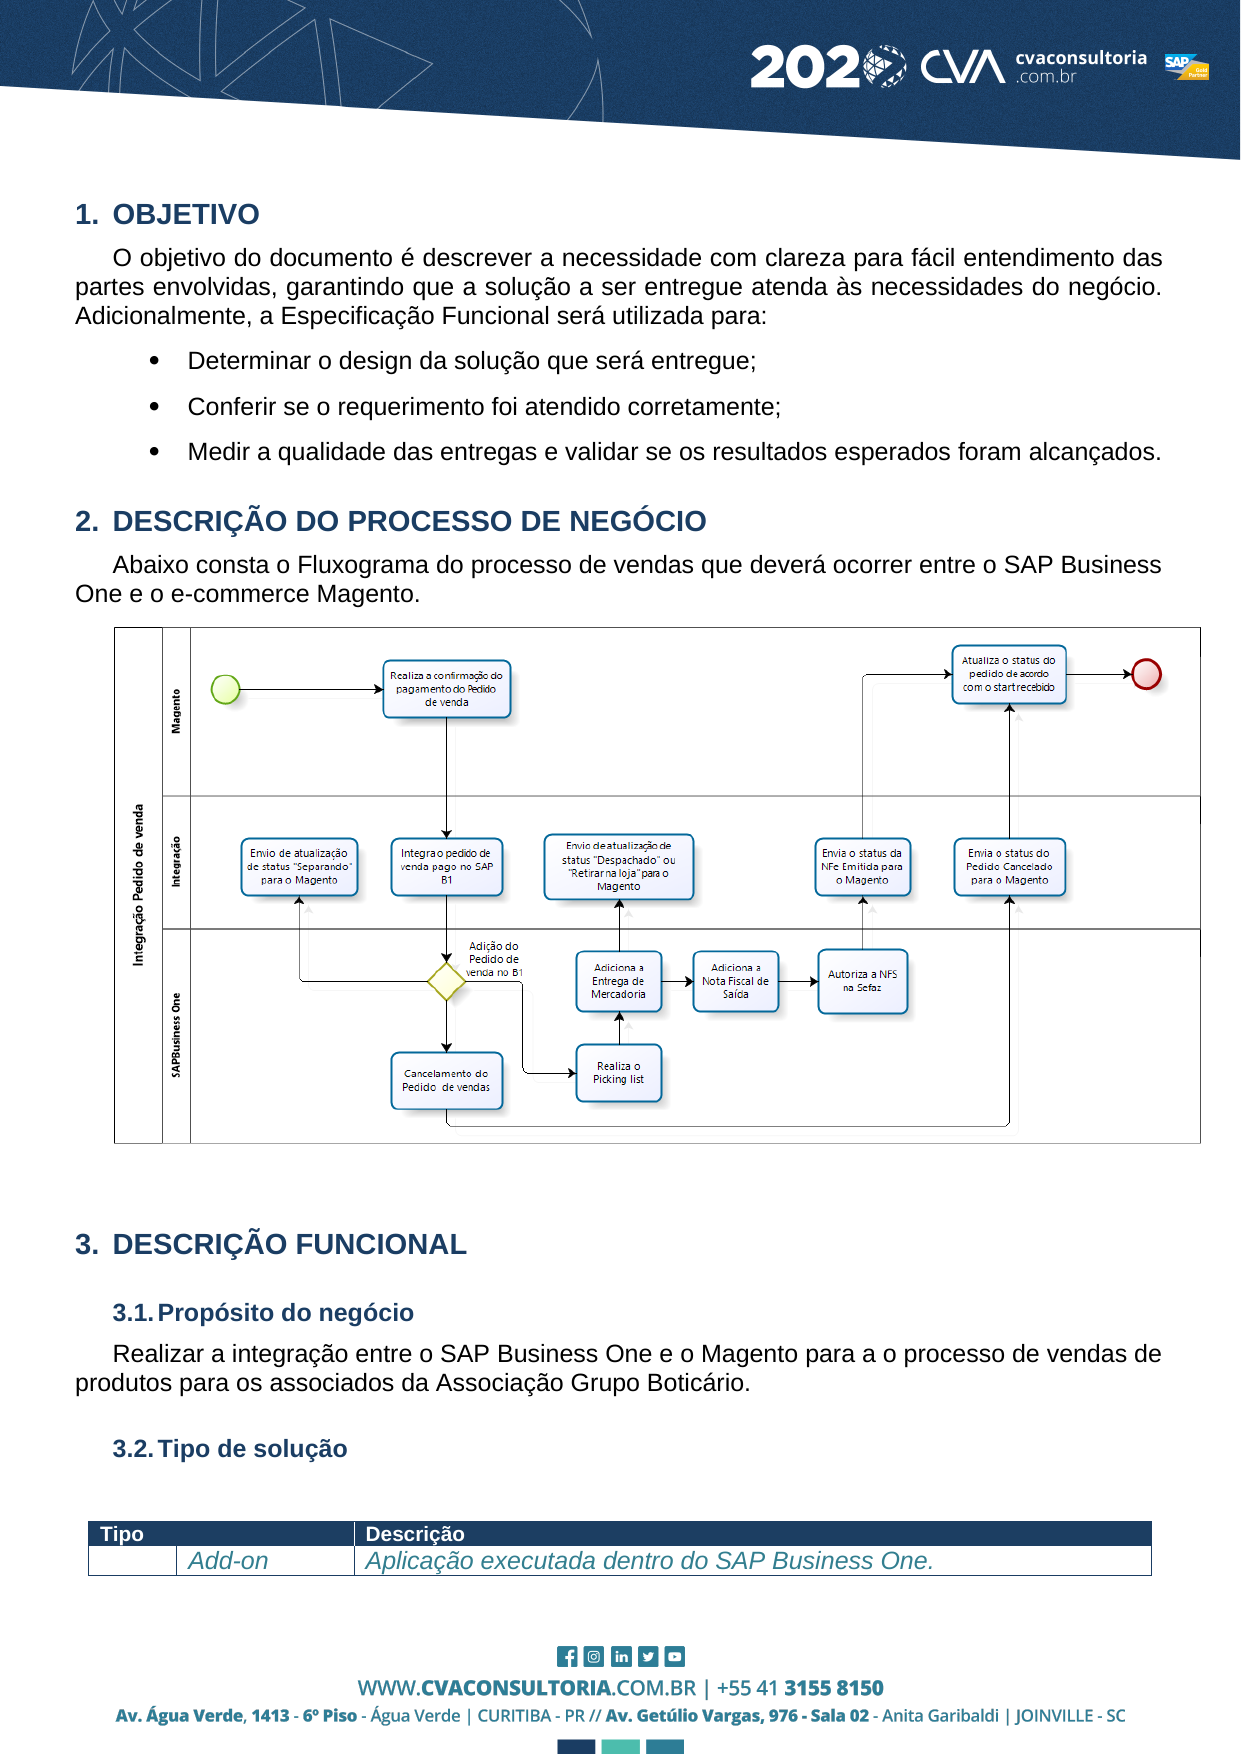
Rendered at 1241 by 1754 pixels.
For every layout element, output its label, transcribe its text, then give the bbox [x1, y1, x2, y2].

list Determinar o design da solução que será entregue; [150, 346, 1165, 375]
subtitle DESCRIÇÃO DO PROCESSO DE NEGÓCIO [75, 504, 1165, 537]
table_cell Add-on [177, 1546, 354, 1575]
subtitle Propósito do negócio [112, 1298, 1165, 1327]
picture [115, 1646, 1125, 1754]
text O objetivo do documento é descrever a necessidade com clareza para fácil entendimento das partes envolvidas, garantindo que a solução a ser entregue atenda às necessidades do negócio. Adicionalmente, a Especificação Funcional será utilizada para: [75, 243, 1165, 330]
subtitle Tipo de solução [112, 1434, 1165, 1463]
list Conferir se o requerimento foi atendido corretamente; [150, 392, 1165, 421]
table_header Descrição [355, 1522, 1151, 1546]
picture [0, 0, 1241, 160]
table_header Tipo [89, 1522, 354, 1546]
list Medir a qualidade das entregas e validar se os resultados esperados foram alcançados. [150, 437, 1165, 466]
table_cell [89, 1546, 176, 1575]
text Abaixo consta o Fluxograma do processo de vendas que deverá ocorrer entre o SAP Business One e o e-commerce Magento. [75, 550, 1165, 607]
table_cell Aplicação executada dentro do SAP Business One. [355, 1546, 1151, 1575]
subtitle DESCRIÇÃO FUNCIONAL [75, 1227, 1165, 1261]
subtitle OBJETIVO [75, 197, 1165, 231]
picture [112, 623, 1203, 1144]
text Realizar a integração entre o SAP Business One e o Magento para a o processo de vendas de produtos para os associados da Associação Grupo Boticário. [75, 1339, 1165, 1397]
